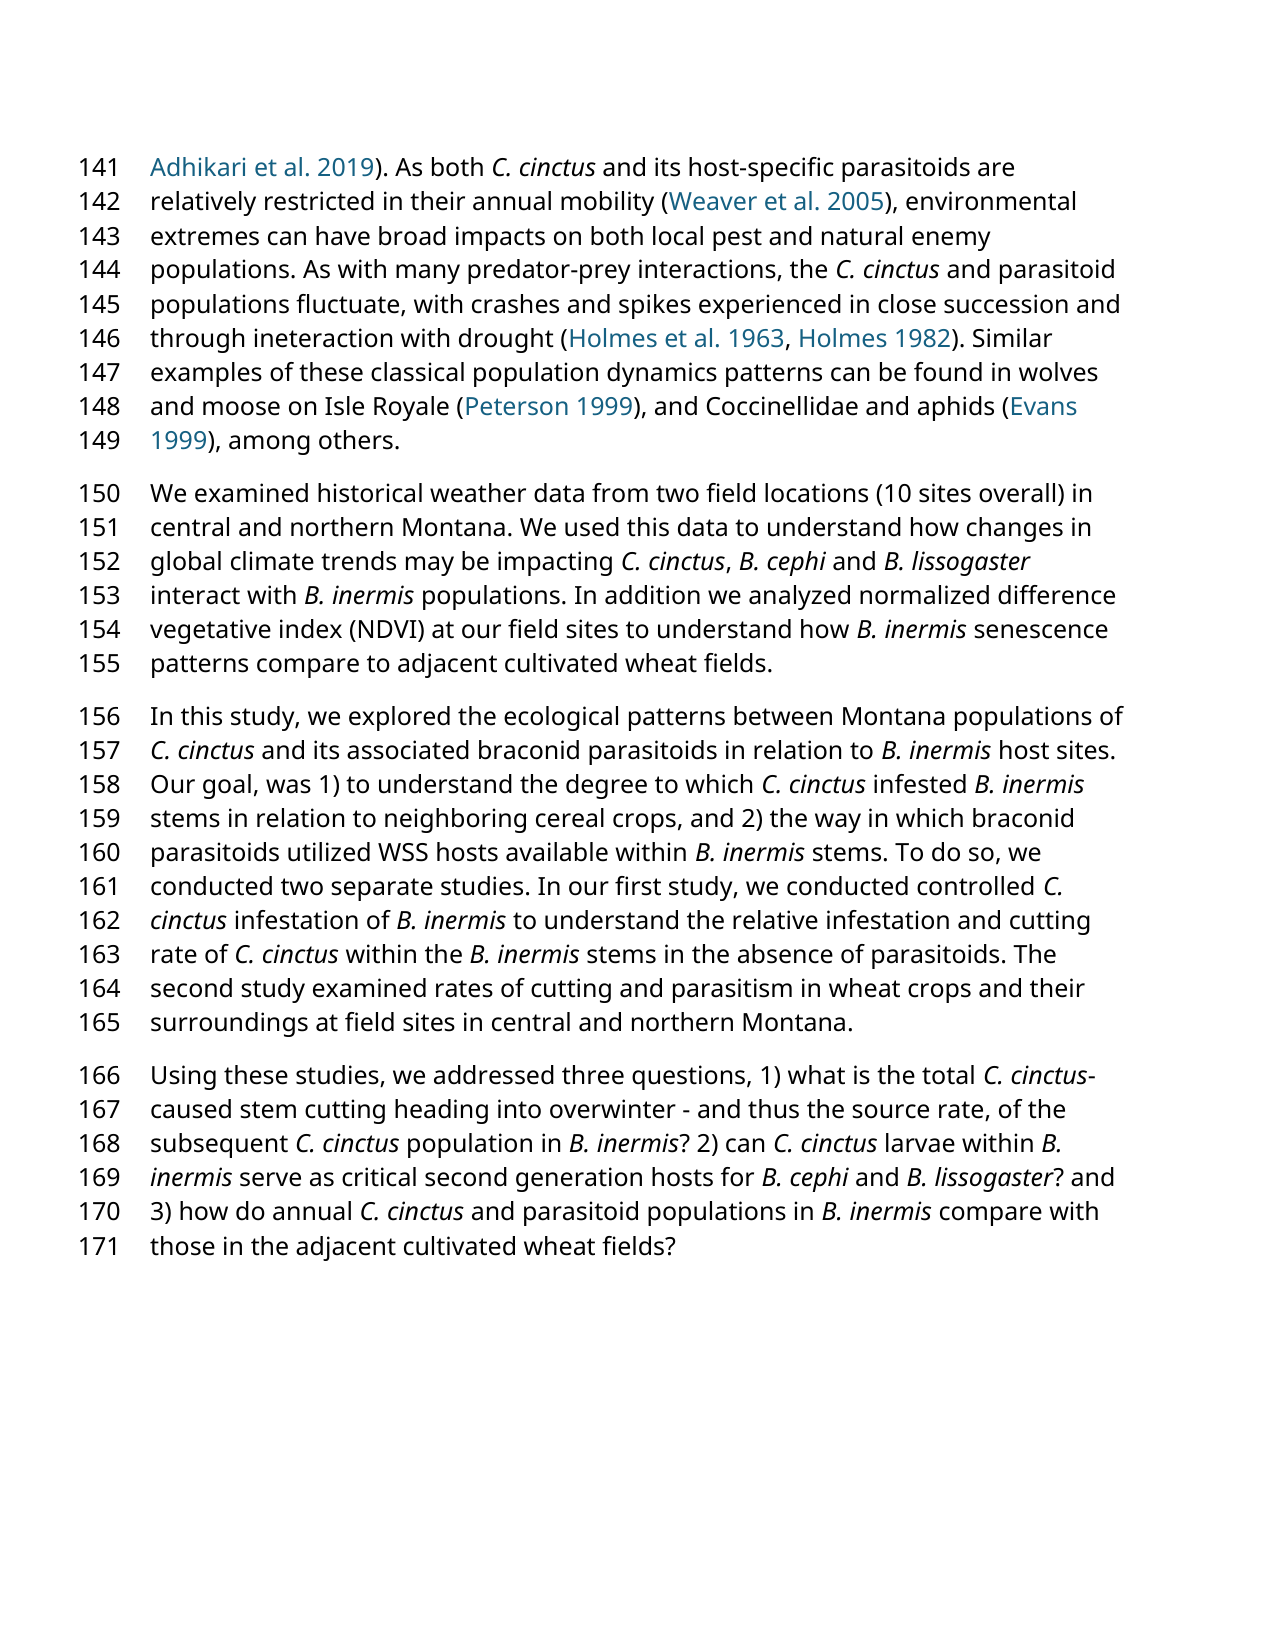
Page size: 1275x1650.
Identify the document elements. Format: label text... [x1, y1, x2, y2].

text Using these studies, we addressed three questions, 1) what is the total C. cinctus-caused stem cutting heading into overwinter - and thus the source rate, of the subsequent C. cinctus population in B. inermis? 2) can C. cinctus larvae within B. inermis serve as critical second generation hosts for B. cephi and B. lissogaster? and 3) how do annual C. cinctus and parasitoid populations in B. inermis compare with those in the adjacent cultivated wheat fields? [150, 1058, 1125, 1262]
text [150, 150, 1125, 457]
text We examined historical weather data from two field locations (10 sites overall) in central and northern Montana. We used this data to understand how changes in global climate trends may be impacting C. cinctus, B. cephi and B. lissogaster interact with B. inermis populations. In addition we analyzed normalized difference vegetative index (NDVI) at our field sites to understand how B. inermis senescence patterns compare to adjacent cultivated wheat fields. [150, 475, 1125, 680]
text In this study, we explored the ecological patterns between Montana populations of C. cinctus and its associated braconid parasitoids in relation to B. inermis host sites. Our goal, was 1) to understand the degree to which C. cinctus infested B. inermis stems in relation to neighboring cereal crops, and 2) the way in which braconid parasitoids utilized WSS hosts available within B. inermis stems. To do so, we conducted two separate studies. In our first study, we conducted controlled C. cinctus infestation of B. inermis to understand the relative infestation and cutting rate of C. cinctus within the B. inermis stems in the absence of parasitoids. The second study examined rates of cutting and parasitism in wheat crops and their surroundings at field sites in central and northern Montana. [150, 698, 1125, 1039]
